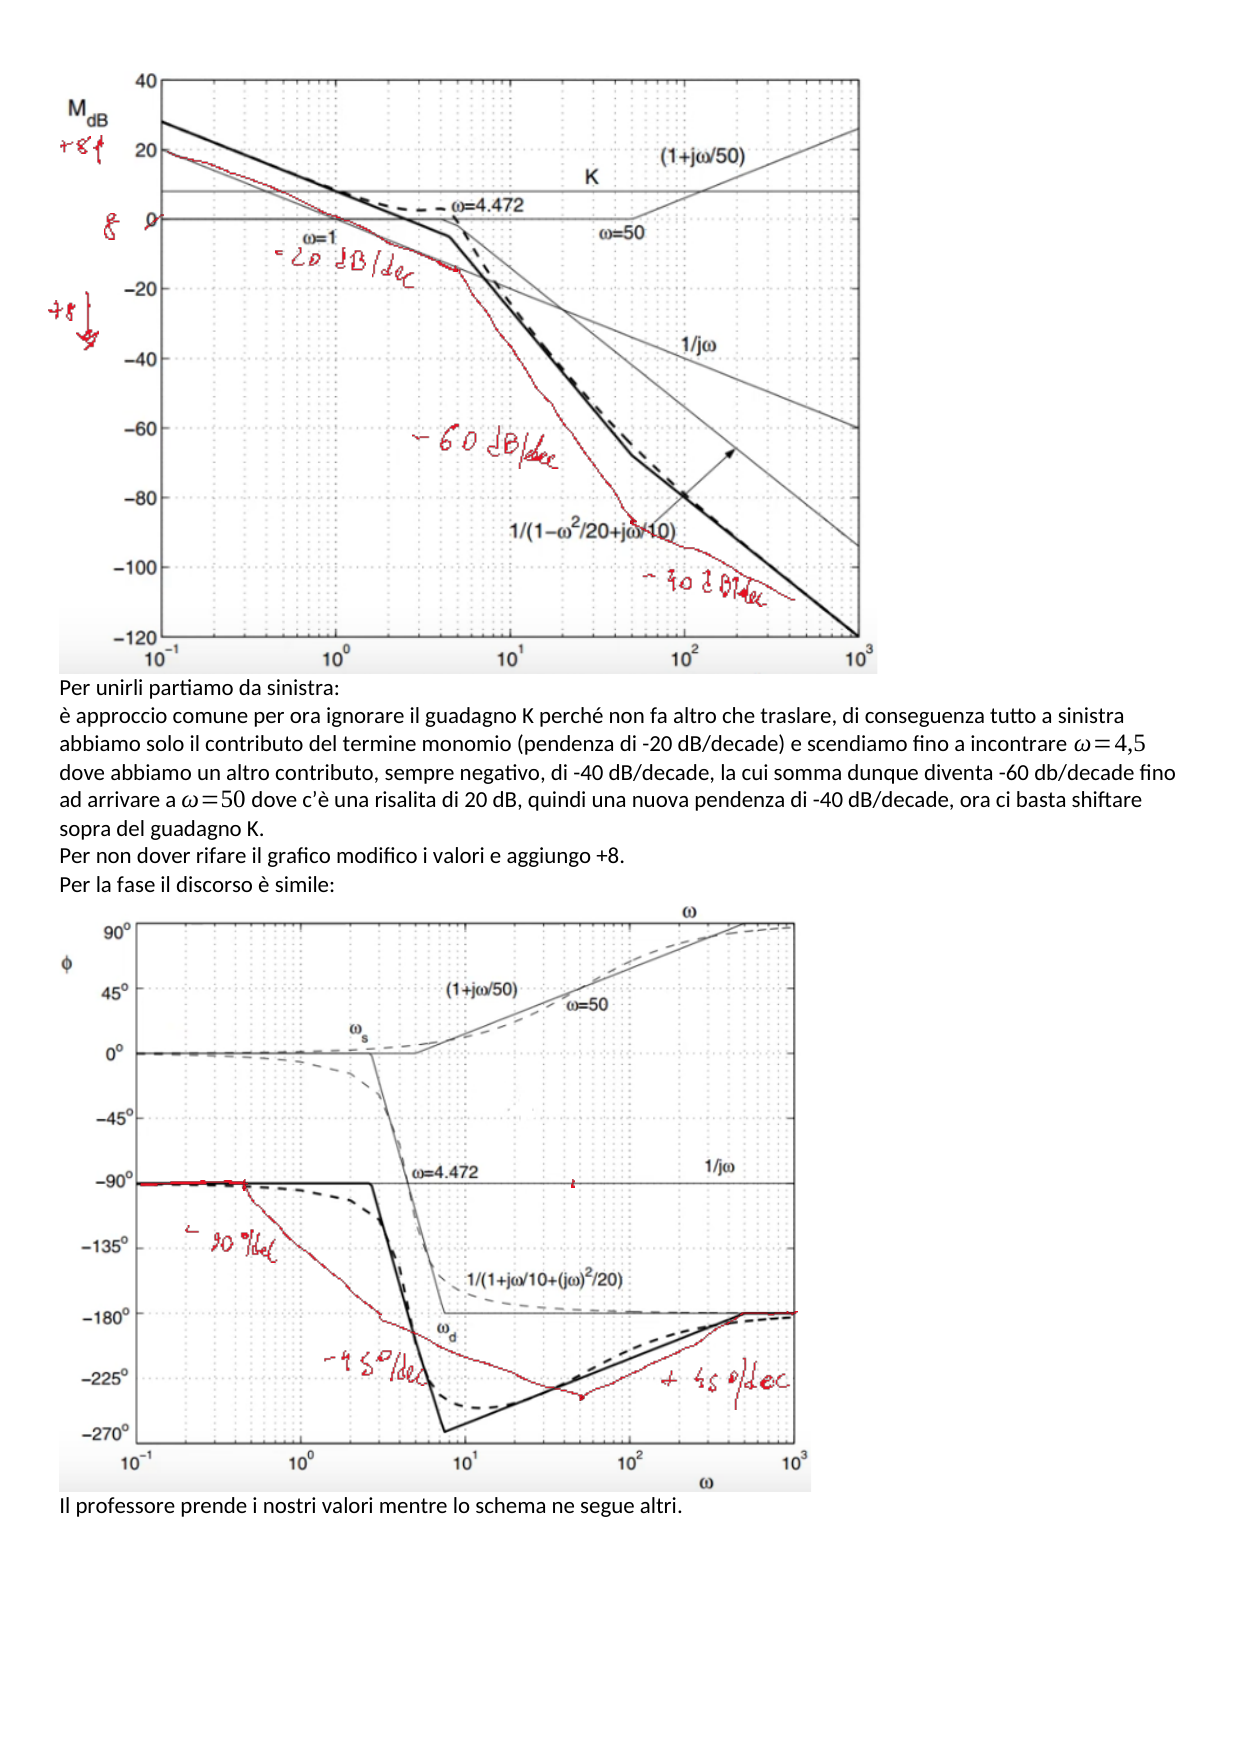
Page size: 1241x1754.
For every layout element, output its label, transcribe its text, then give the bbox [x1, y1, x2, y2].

text è approccio comune per ora ignorare il guadagno K perché non fa altro che traslare, di conseguenza tutto a sinistra abbiamo solo il contributo del termine monomio (pendenza di -20 dB/decade) e scendiamo fino a incontrare dove abbiamo un altro contributo, sempre negativo, di -40 dB/decade, la cui somma dunque diventa -60 db/decade fino ad arrivare a dove c’è una risalita di 20 dB, quindi una nuova pendenza di -40 dB/decade, ora ci basta shiftare sopra del guadagno K. [59, 702, 1181, 842]
text Per non dover rifare il grafico modifico i valori e aggiungo +8. [59, 842, 1181, 870]
text Il professore prende i nostri valori mentre lo schema ne segue altri. [59, 1491, 1181, 1519]
picture [48, 59, 878, 674]
text Per unirli partiamo da sinistra: [59, 673, 1181, 702]
text Per la fase il discorso è simile: [59, 870, 1181, 898]
picture [59, 897, 812, 1492]
